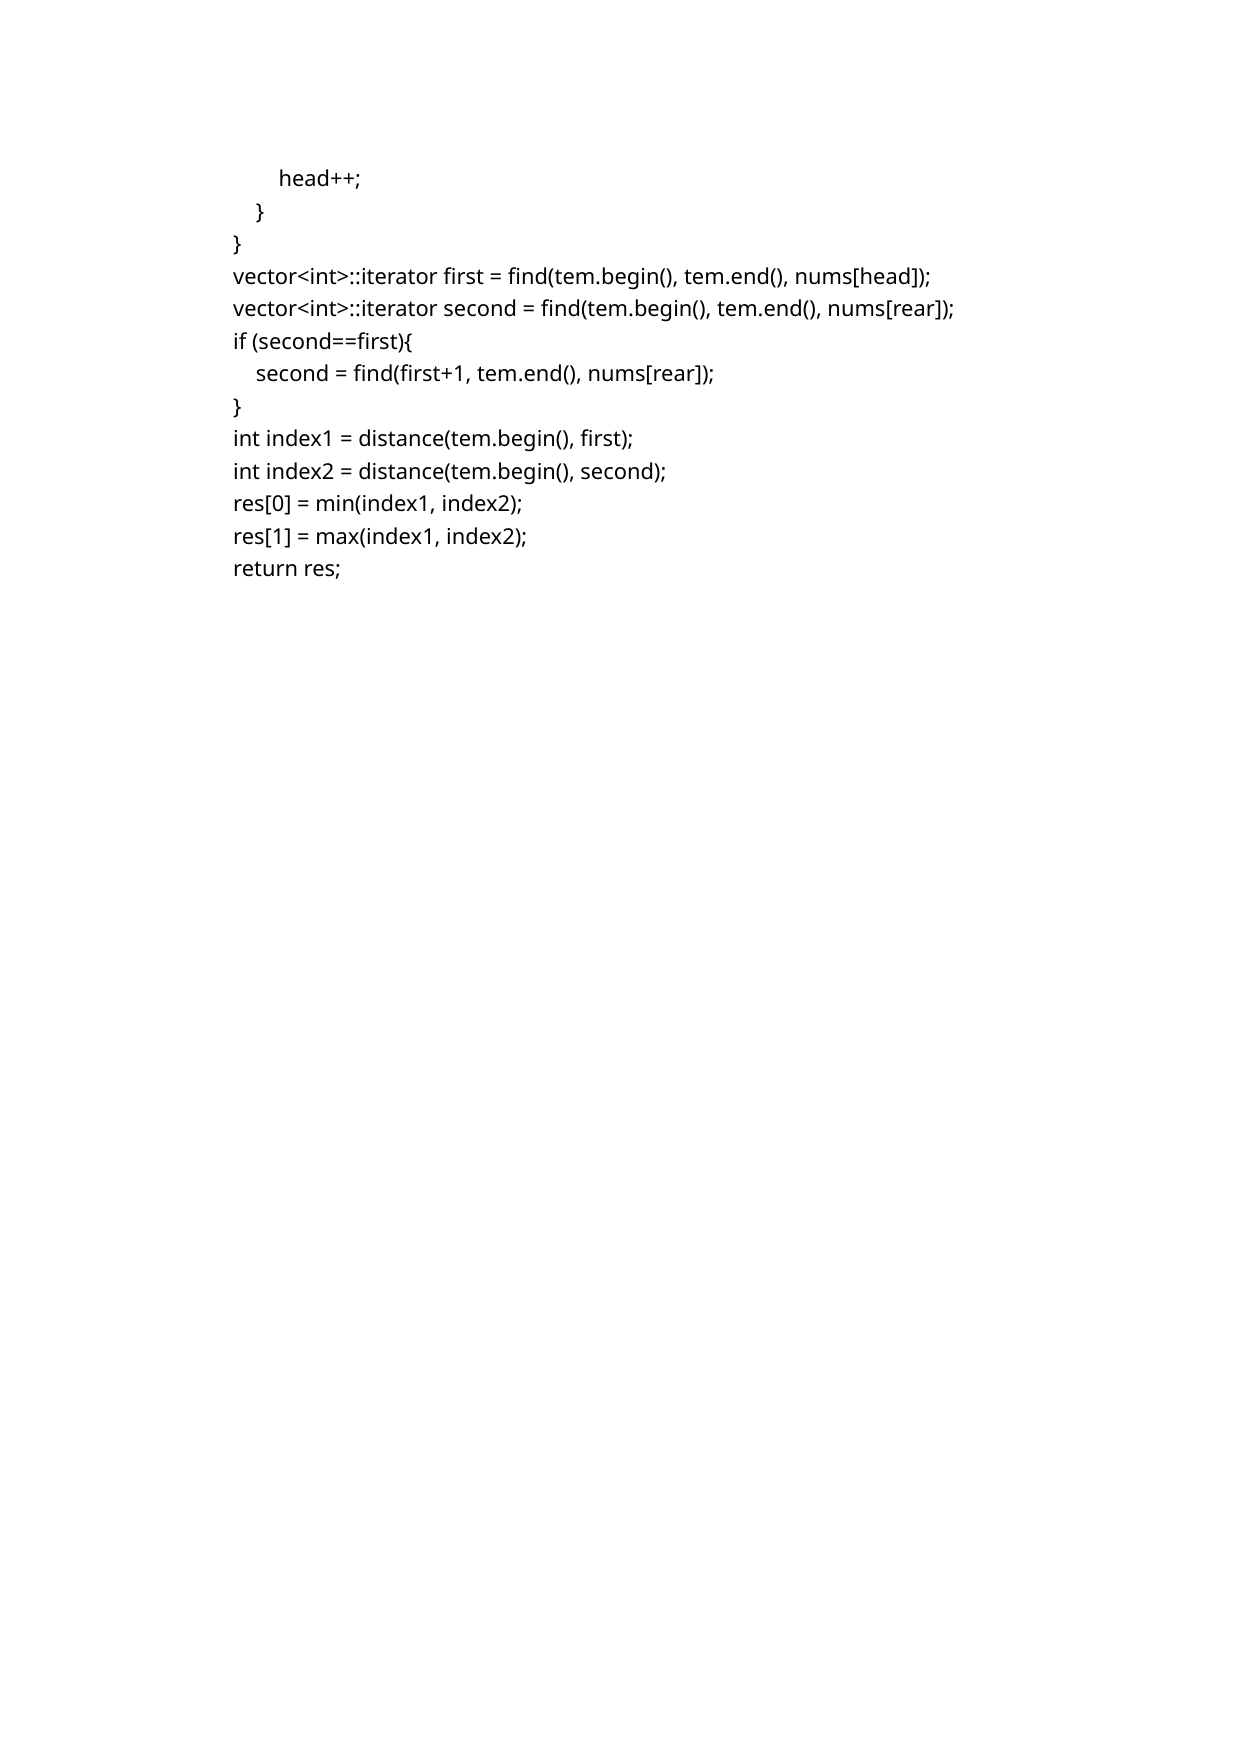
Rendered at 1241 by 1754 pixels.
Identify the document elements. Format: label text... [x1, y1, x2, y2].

text res[0] = min(index1, index2); [187, 487, 1053, 519]
text vector<int>::iterator first = find(tem.begin(), tem.end(), nums[head]); [187, 259, 1053, 292]
text } [187, 227, 1053, 259]
text int index1 = distance(tem.begin(), first); [187, 422, 1053, 454]
text res[1] = max(index1, index2); [187, 519, 1053, 552]
text head++; [187, 162, 1053, 194]
text return res; [187, 552, 1053, 584]
text second = find(first+1, tem.end(), nums[rear]); [187, 357, 1053, 389]
text vector<int>::iterator second = find(tem.begin(), tem.end(), nums[rear]); [187, 292, 1053, 324]
text } [187, 389, 1053, 422]
text } [187, 194, 1053, 227]
text int index2 = distance(tem.begin(), second); [187, 454, 1053, 487]
text if (second==first){ [187, 324, 1053, 357]
